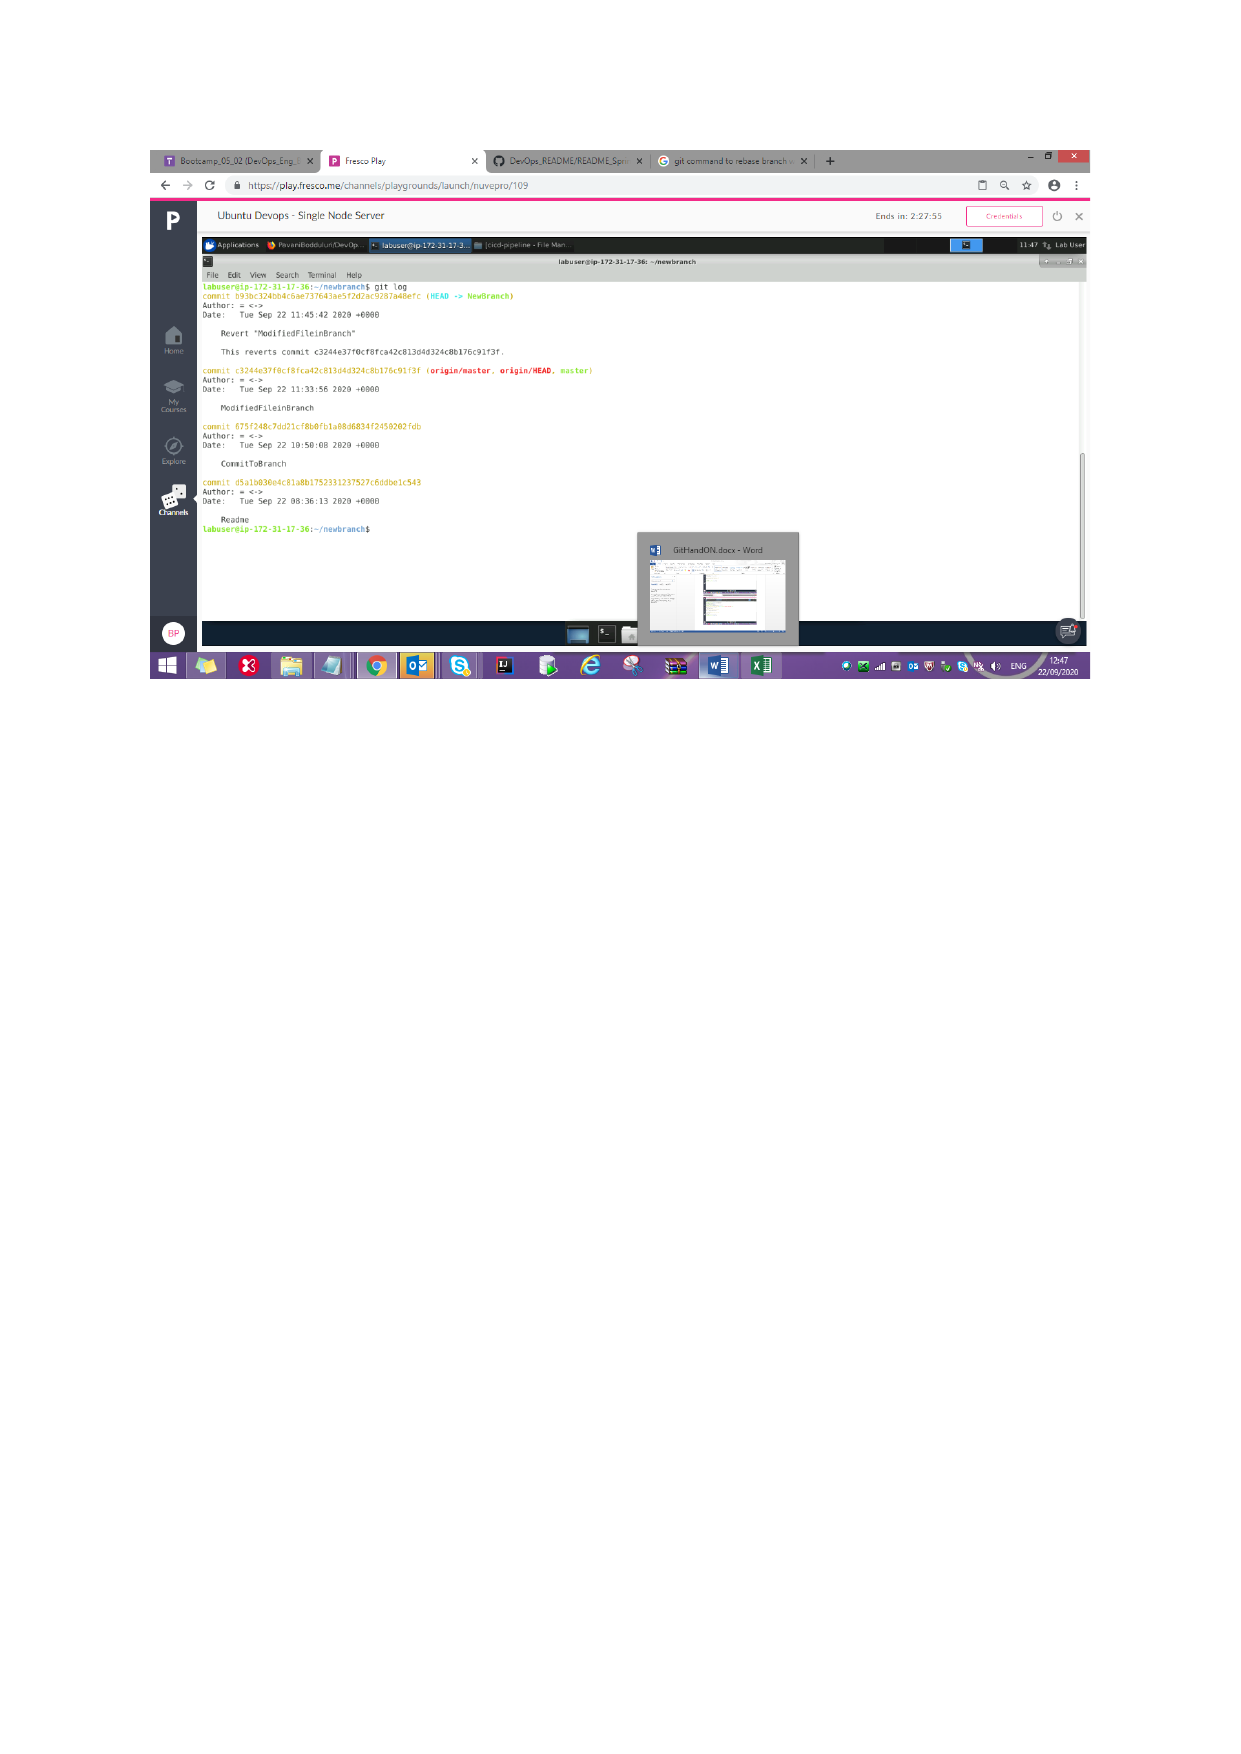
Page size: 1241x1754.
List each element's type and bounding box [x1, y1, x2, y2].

picture [150, 150, 1091, 679]
